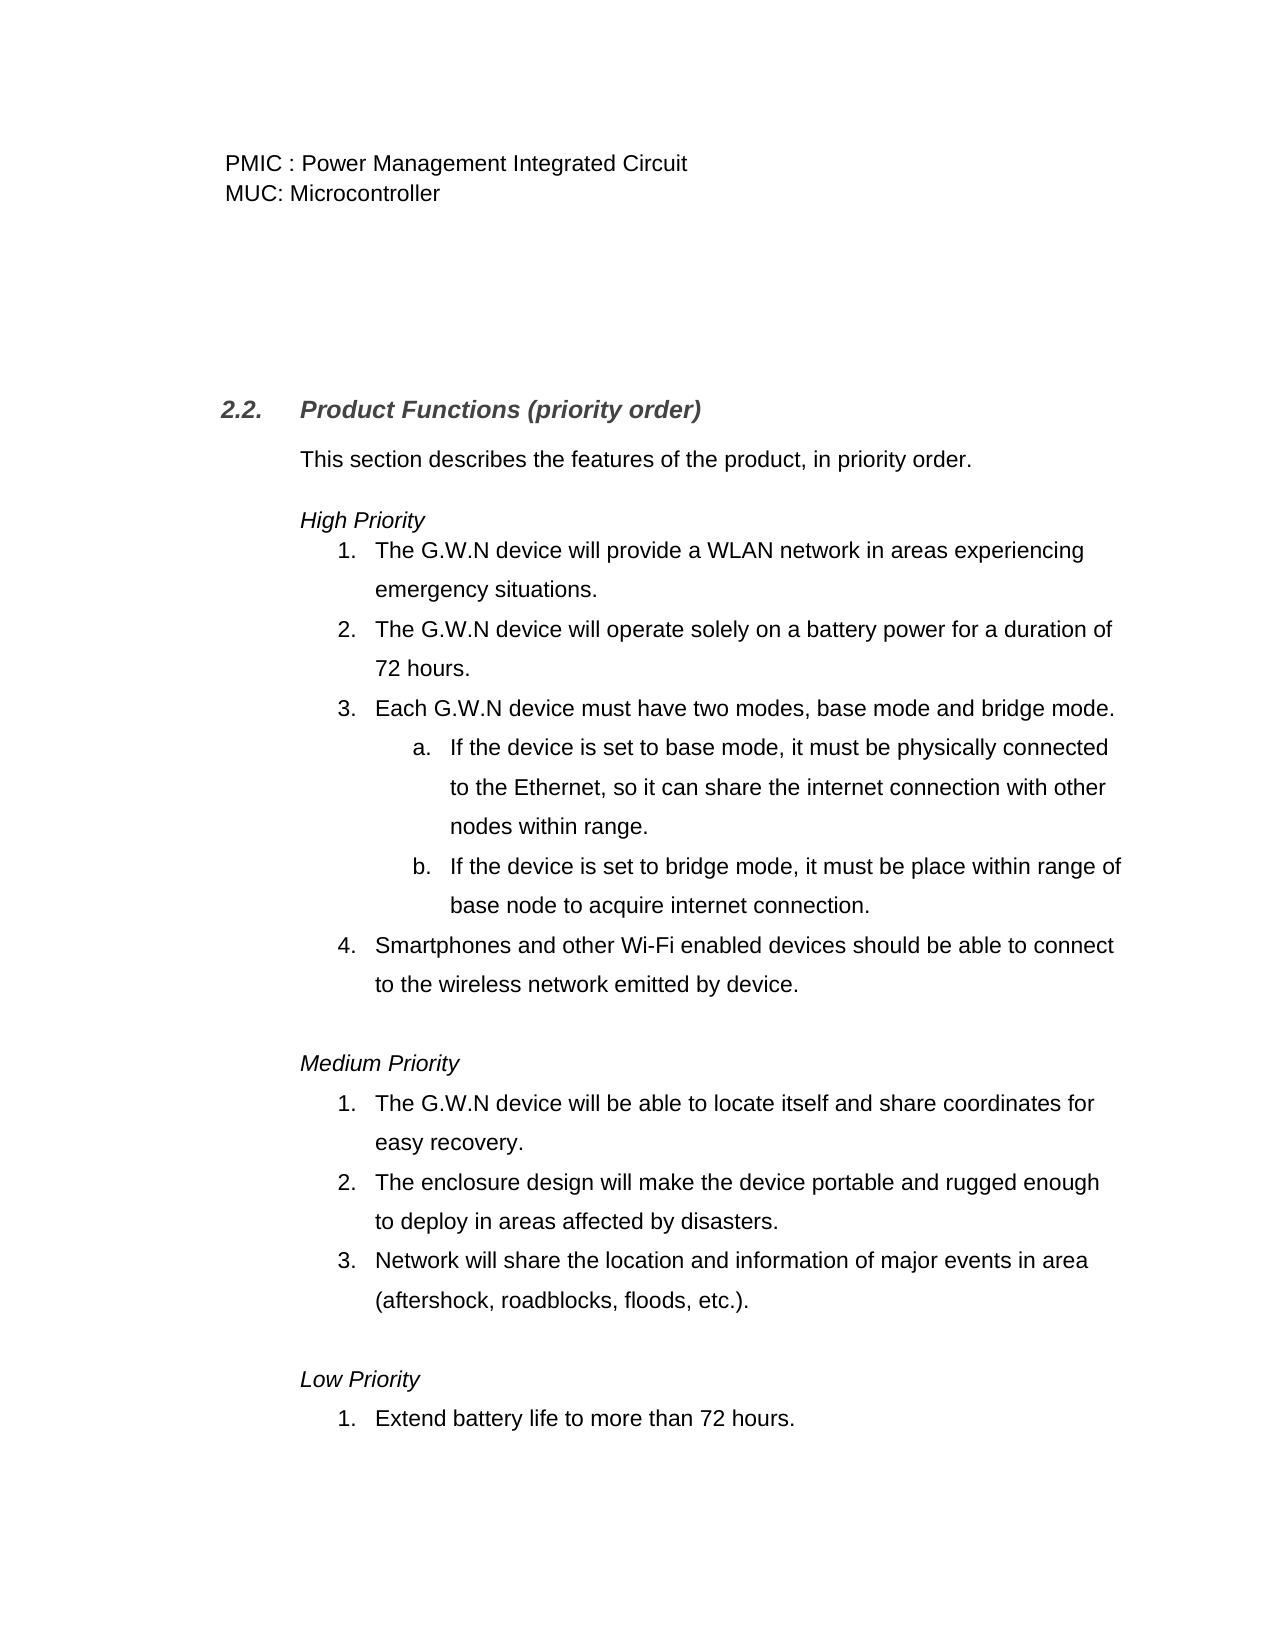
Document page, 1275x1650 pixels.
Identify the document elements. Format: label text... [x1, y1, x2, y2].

text Medium Priority [150, 1050, 1125, 1076]
list Each G.W.N device must have two modes, base mode and bridge mode. [337, 695, 1125, 721]
list If the device is set to bridge mode, it must be place within range of base node to acquire internet connection. [412, 853, 1125, 918]
list The enclosure design will make the device portable and rugged enough to deploy in areas affected by disasters. [337, 1168, 1125, 1234]
list Network will share the location and information of major events in area (aftershock, roadblocks, floods, etc.). [337, 1247, 1125, 1313]
text High Priority [150, 507, 1125, 533]
list The G.W.N device will provide a WLAN network in areas experiencing emergency situations. [337, 537, 1125, 603]
text This section describes the features of the product, in priority order. [225, 446, 1125, 473]
text MUC: Microcontroller [225, 180, 1125, 207]
list The G.W.N device will be able to locate itself and share coordinates for easy recovery. [337, 1089, 1125, 1155]
text PMIC : Power Management Integrated Circuit [225, 150, 1125, 176]
subtitle Product Functions (priority order) [262, 395, 1125, 423]
text Low Priority [150, 1366, 1125, 1392]
list If the device is set to base mode, it must be physically connected to the Ethernet, so it can share the internet connection with other nodes within range. [412, 734, 1125, 839]
list Extend battery life to more than 72 hours. [337, 1405, 1125, 1432]
list The G.W.N device will operate solely on a battery power for a duration of 72 hours. [337, 616, 1125, 682]
list Smartphones and other Wi-Fi enabled devices should be able to connect to the wireless network emitted by device. [337, 932, 1125, 997]
